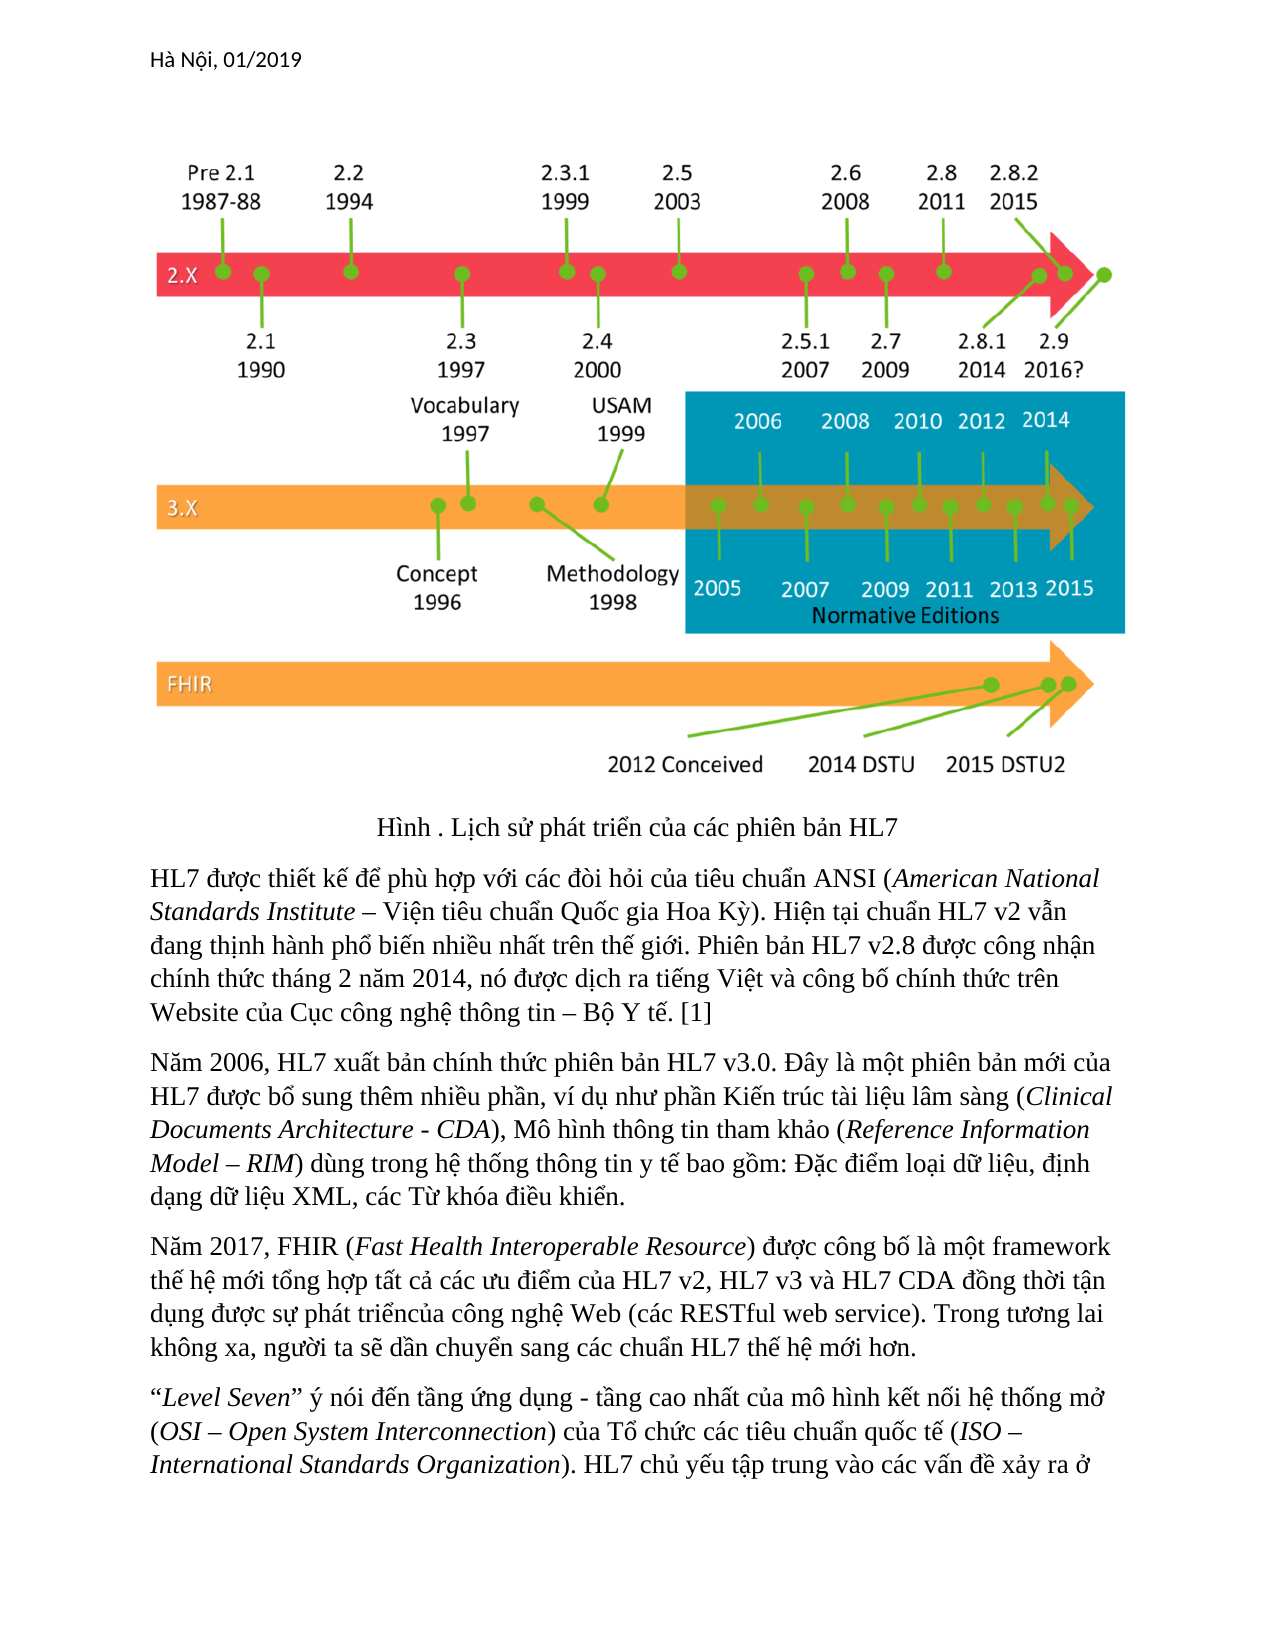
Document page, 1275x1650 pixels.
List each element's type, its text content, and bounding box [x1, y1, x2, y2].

picture [150, 150, 1125, 793]
text HL7 được thiết kế để phù hợp với các đòi hỏi của tiêu chuẩn ANSI (American National Standards Institute – Viện tiêu chuẩn Quốc gia Hoa Kỳ). Hiện tại chuẩn HL7 v2 vẫn đang thịnh hành phổ biến nhiều nhất trên thế giới. Phiên bản HL7 v2.8 được công nhận chính thức tháng 2 năm 2014, nó được dịch ra tiếng Việt và công bố chính thức trên Website của Cục công nghệ thông tin – Bộ Y tế. [1] [150, 862, 1125, 1027]
text Hình . Lịch sử phát triển của các phiên bản HL7 [150, 812, 1125, 843]
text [150, 1381, 1125, 1479]
text Năm 2006, HL7 xuất bản chính thức phiên bản HL7 v3.0. Đây là một phiên bản mới của HL7 được bổ sung thêm nhiều phần, ví dụ như phần Kiến trúc tài liệu lâm sàng (Clinical Documents Architecture - CDA), Mô hình thông tin tham khảo (Reference Information Model – RIM) dùng trong hệ thống thông tin y tế bao gồm: Đặc điểm loại dữ liệu, định dạng dữ liệu XML, các Từ khóa điều khiển. [150, 1046, 1125, 1211]
text Năm 2017, FHIR (Fast Health Interoperable Resource) được công bố là một framework thế hệ mới tổng hợp tất cả các ưu điểm của HL7 v2, HL7 v3 và HL7 CDA đồng thời tận dụng được sự phát triểncủa công nghệ Web (các RESTful web service). Trong tương lai không xa, người ta sẽ dần chuyển sang các chuẩn HL7 thế hệ mới hơn. [150, 1231, 1125, 1362]
